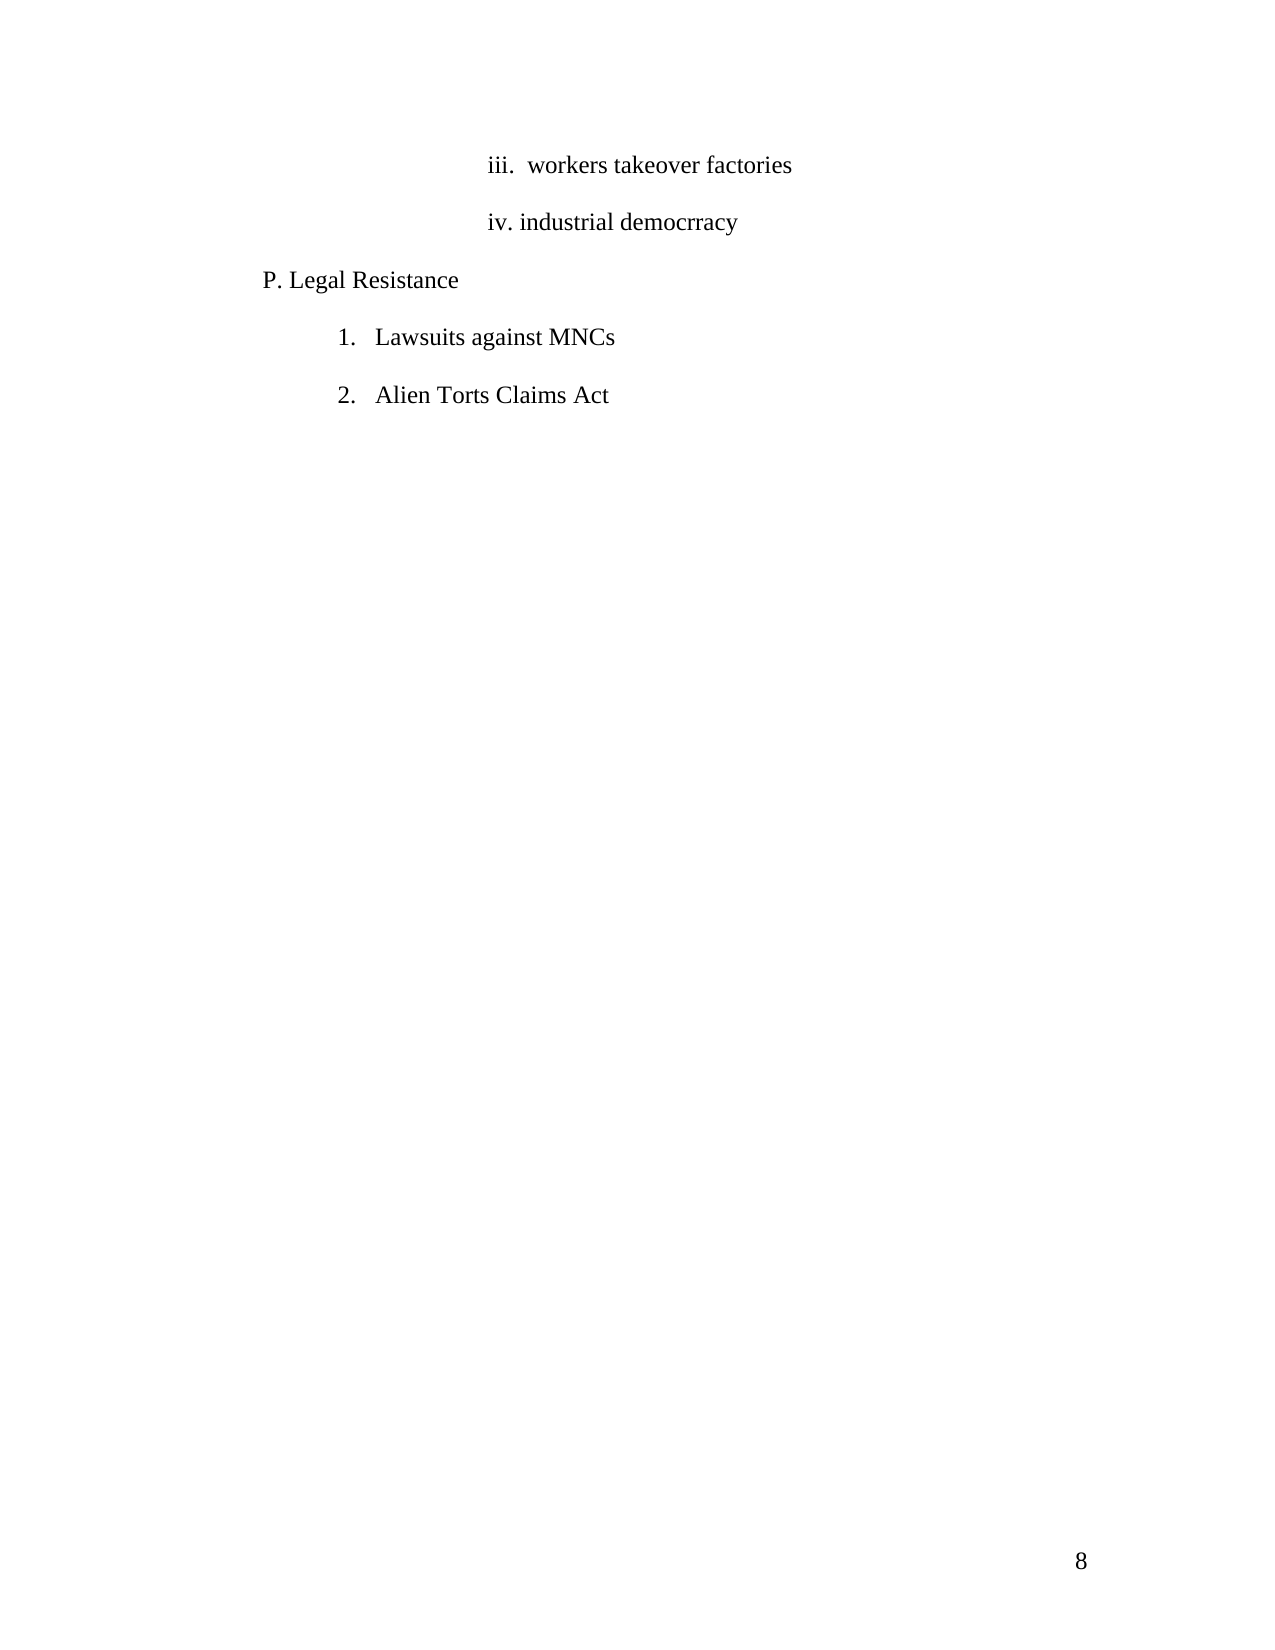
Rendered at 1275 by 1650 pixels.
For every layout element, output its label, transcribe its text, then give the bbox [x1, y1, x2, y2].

list Lawsuits against MNCs [337, 322, 1087, 351]
text iv. industrial democrracy [337, 207, 1087, 236]
text iii. workers takeover factories [337, 150, 1087, 179]
text P. Legal Resistance [187, 265, 1087, 294]
text 2. Alien Torts Claims Act [337, 380, 1087, 409]
